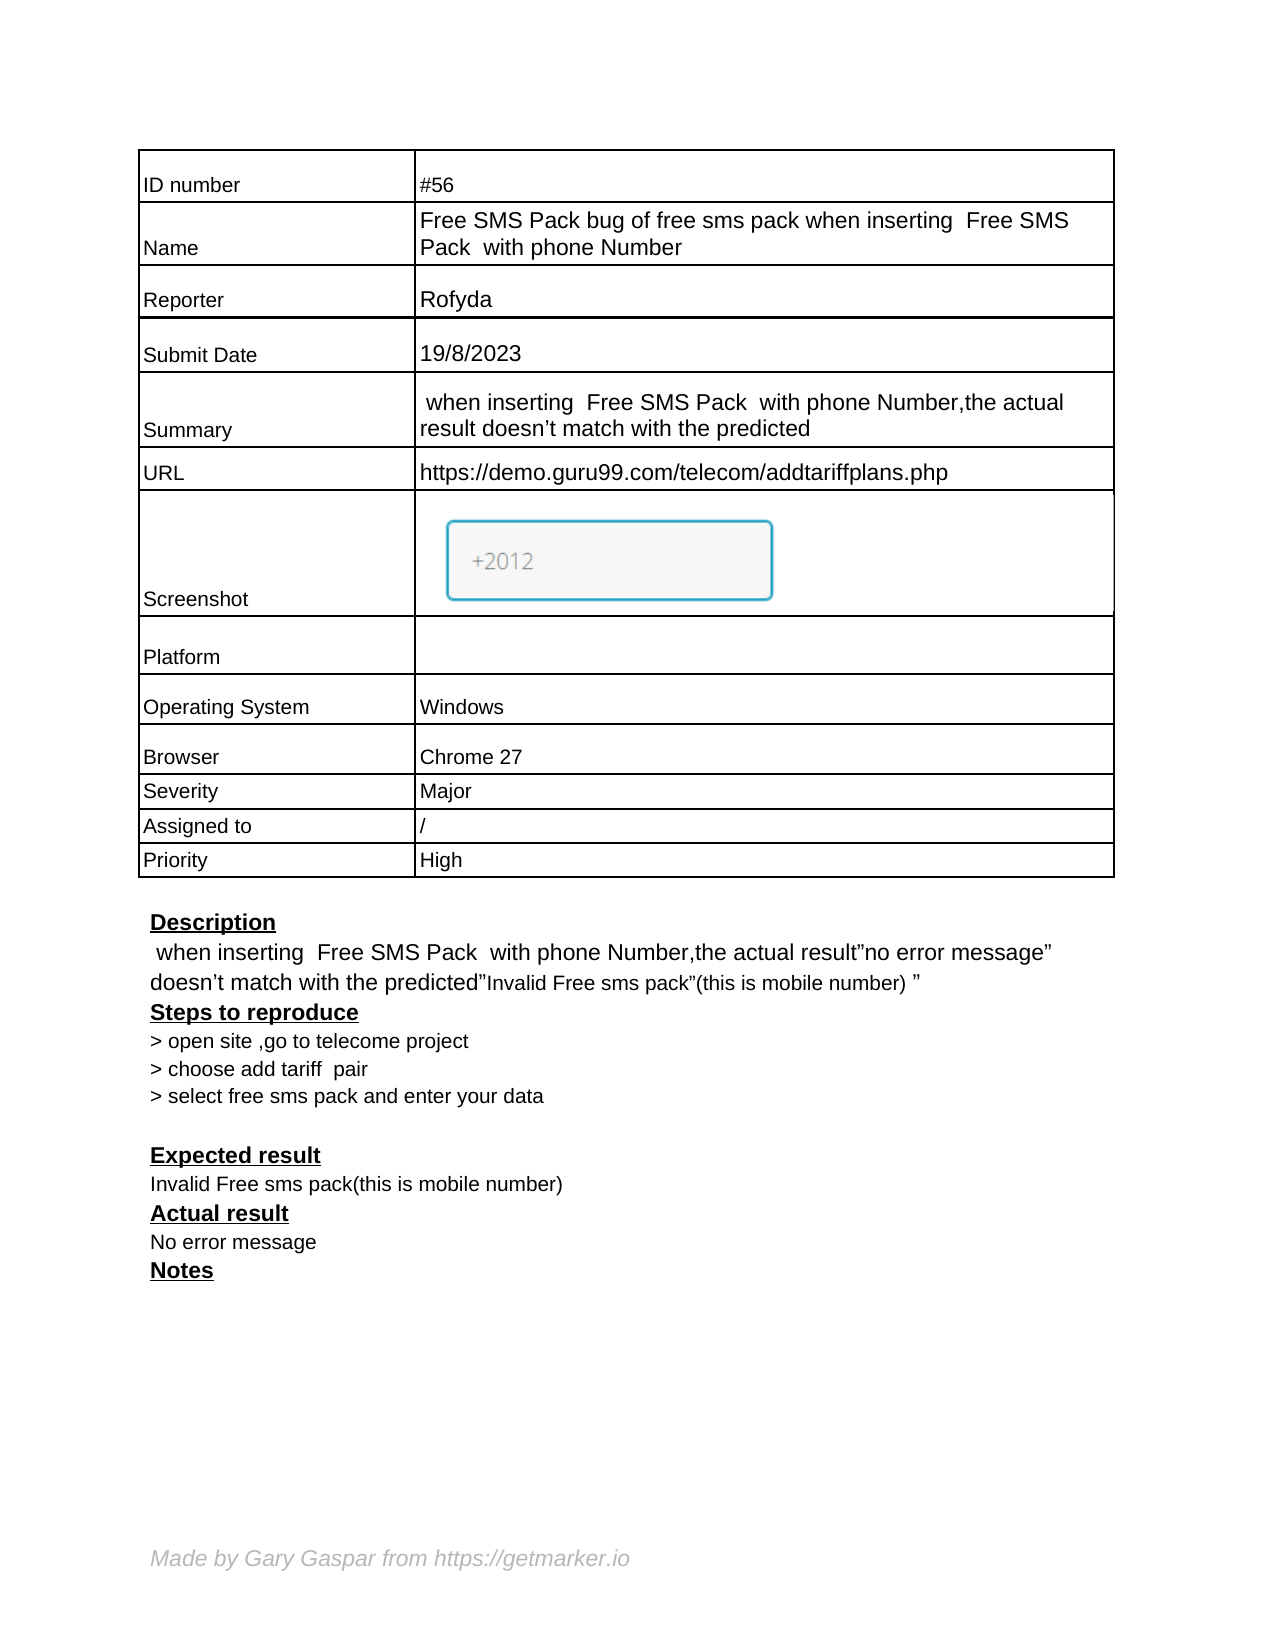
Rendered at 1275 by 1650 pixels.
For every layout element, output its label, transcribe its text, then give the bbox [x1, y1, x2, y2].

text Invalid Free sms pack(this is mobile number) [150, 1172, 1125, 1196]
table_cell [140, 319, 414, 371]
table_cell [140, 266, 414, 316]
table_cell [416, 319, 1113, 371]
text No error message [150, 1230, 1125, 1254]
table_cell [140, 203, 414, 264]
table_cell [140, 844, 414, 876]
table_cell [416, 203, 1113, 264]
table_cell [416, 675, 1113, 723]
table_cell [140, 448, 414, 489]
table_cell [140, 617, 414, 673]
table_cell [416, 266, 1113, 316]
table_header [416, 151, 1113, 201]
text Expected result [150, 1142, 1125, 1168]
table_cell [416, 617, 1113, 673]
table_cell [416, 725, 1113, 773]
text Steps to reproduce [150, 999, 1125, 1025]
text Actual result [150, 1200, 1125, 1226]
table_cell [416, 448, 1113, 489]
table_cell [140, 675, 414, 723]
text Notes [150, 1257, 1125, 1284]
picture [419, 495, 1114, 611]
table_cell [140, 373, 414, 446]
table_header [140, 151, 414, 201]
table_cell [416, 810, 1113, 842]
text > open site ,go to telecome project [150, 1029, 1125, 1053]
text Description [150, 908, 1125, 935]
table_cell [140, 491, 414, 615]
text > choose add tariff pair [150, 1057, 1125, 1081]
text when inserting Free SMS Pack with phone Number,the actual result”no error message” doesn’t match with the predicted”Invalid Free sms pack”(this is mobile number) ” [150, 939, 1125, 995]
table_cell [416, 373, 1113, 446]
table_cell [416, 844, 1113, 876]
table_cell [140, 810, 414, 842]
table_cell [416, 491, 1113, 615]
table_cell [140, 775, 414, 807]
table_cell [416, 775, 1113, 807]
text > select free sms pack and enter your data [150, 1084, 1125, 1108]
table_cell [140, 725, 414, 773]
